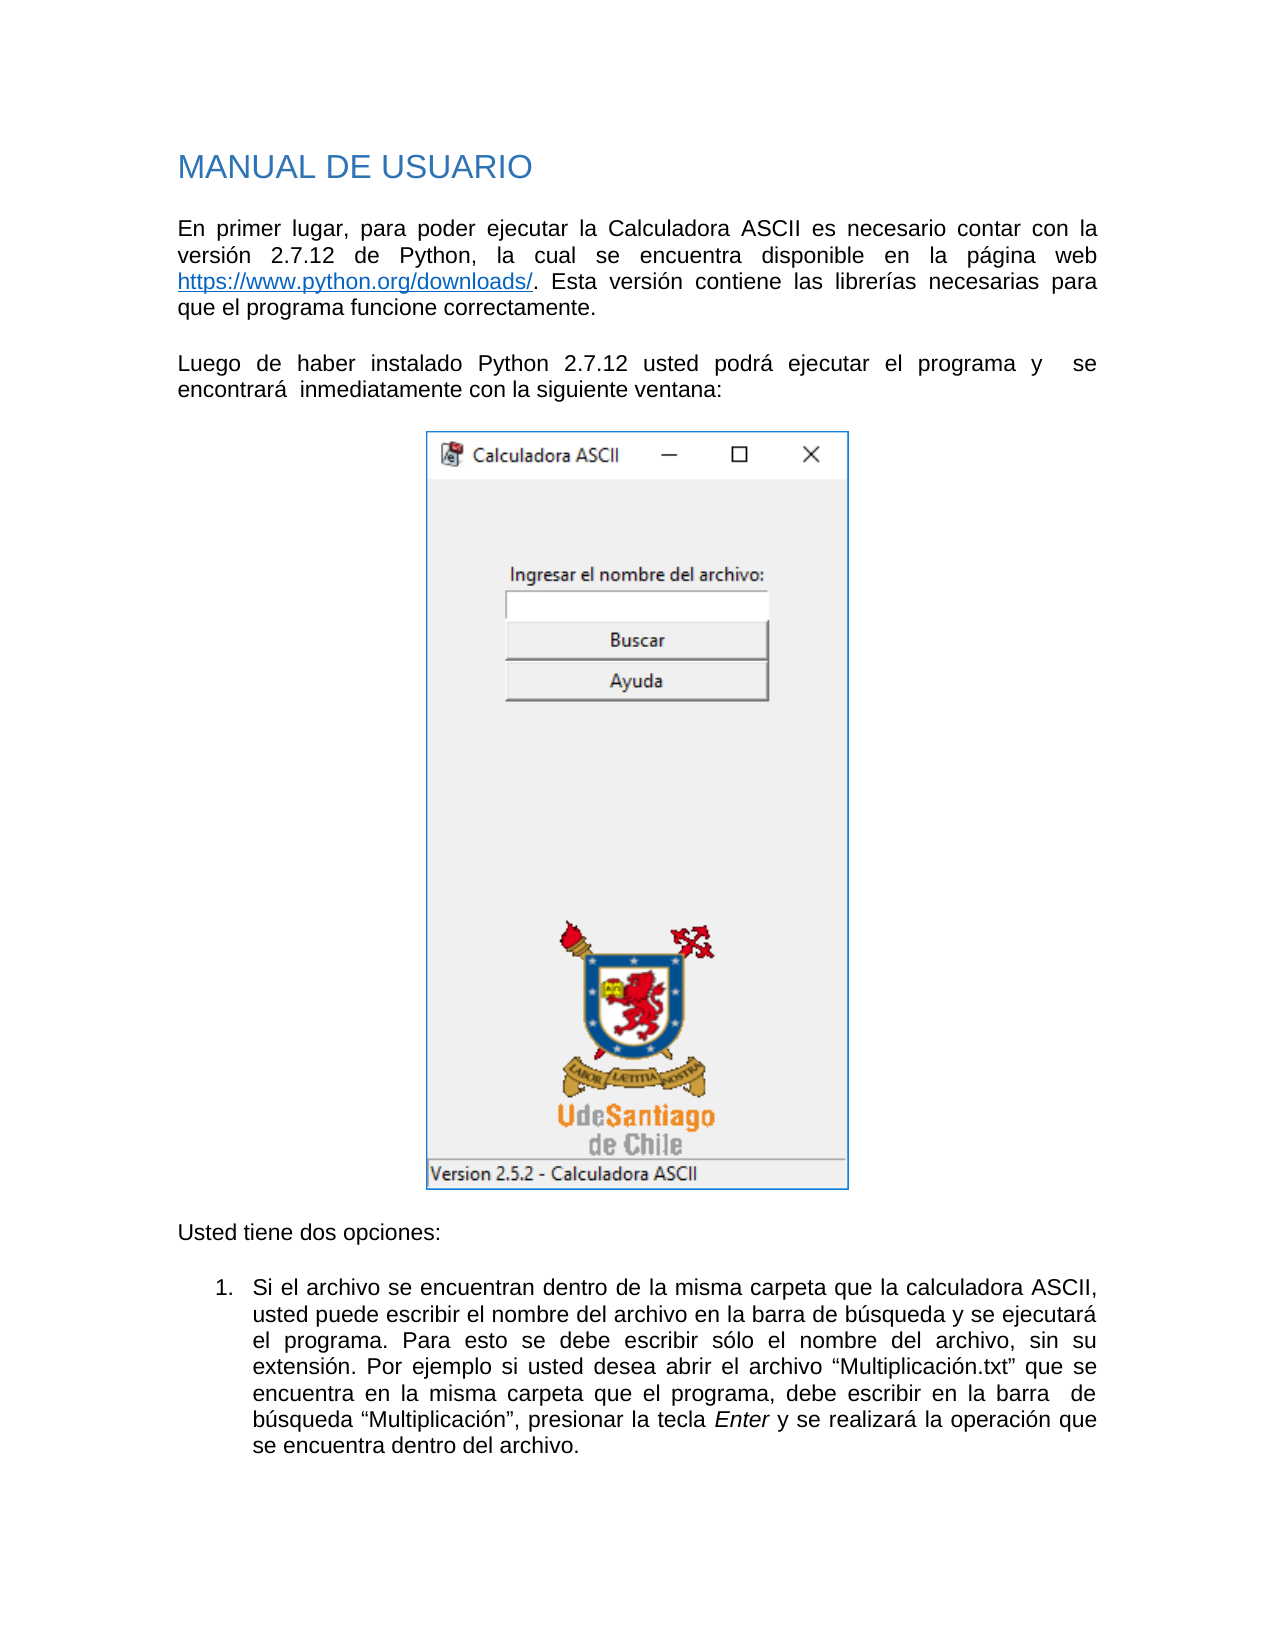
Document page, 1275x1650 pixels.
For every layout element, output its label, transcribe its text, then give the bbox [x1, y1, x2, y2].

text En primer lugar, para poder ejecutar la Calculadora ASCII es necesario contar con la versión 2.7.12 de Python, la cual se encuentra disponible en la página web https://www.python.org/downloads/. Esta versión contiene las librerías necesarias para que el programa funcione correctamente. [177, 215, 1098, 321]
picture [426, 431, 849, 1190]
text Luego de haber instalado Python 2.7.12 usted podrá ejecutar el programa y se encontrará inmediatamente con la siguiente ventana: [177, 350, 1098, 402]
subtitle MANUAL DE USUARIO [177, 148, 1098, 186]
list Si el archivo se encuentran dentro de la misma carpeta que la calculadora ASCII, usted puede escribir el nombre del archivo en la barra de búsqueda y se ejecutará el programa. Para esto se debe escribir sólo el nombre del archivo, sin su extensión. Por ejemplo si usted desea abrir el archivo “Multiplicación.txt” que se encuentra en la misma carpeta que el programa, debe escribir en la barra de búsqueda “Multiplicación”, presionar la tecla Enter y se realizará la operación que se encuentra dentro del archivo. [215, 1274, 1098, 1459]
text Usted tiene dos opciones: [177, 1219, 1098, 1245]
